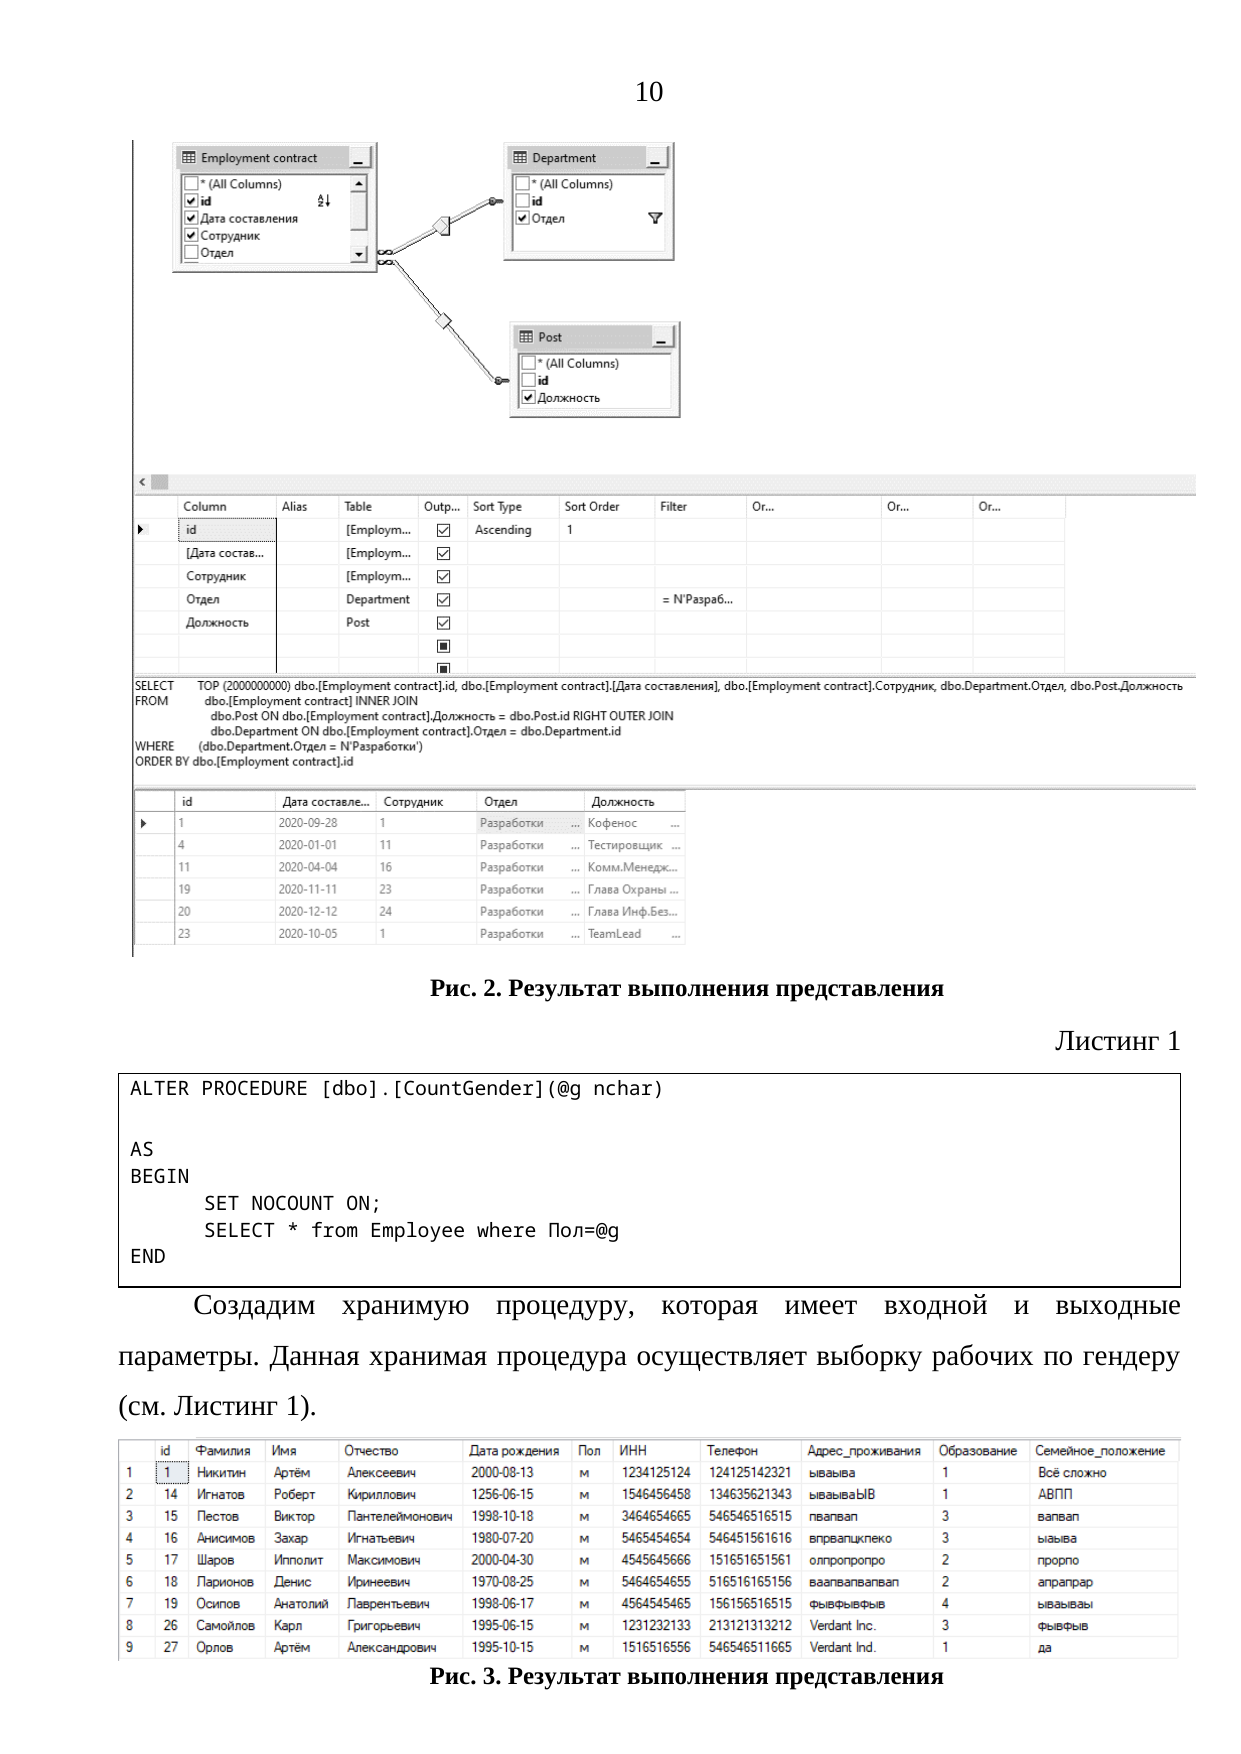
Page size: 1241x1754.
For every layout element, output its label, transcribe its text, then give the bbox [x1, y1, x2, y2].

text Листинг 1 [118, 1023, 1181, 1057]
table_header ALTER PROCEDURE [dbo].[CountGender](@g nchar) AS BEGIN SET NOCOUNT ON; SELECT * from Employee where Пол=@g END [119, 1074, 1180, 1286]
picture [118, 1437, 1182, 1660]
picture [132, 140, 1196, 957]
text Создадим хранимую процедуру, которая имеет входной и выходные параметры. Данная хранимая процедура осуществляет выборку рабочих по гендеру (см. Листинг 1). [118, 1288, 1181, 1422]
text Рис. 2. Результат выполнения представления [118, 973, 1181, 1002]
